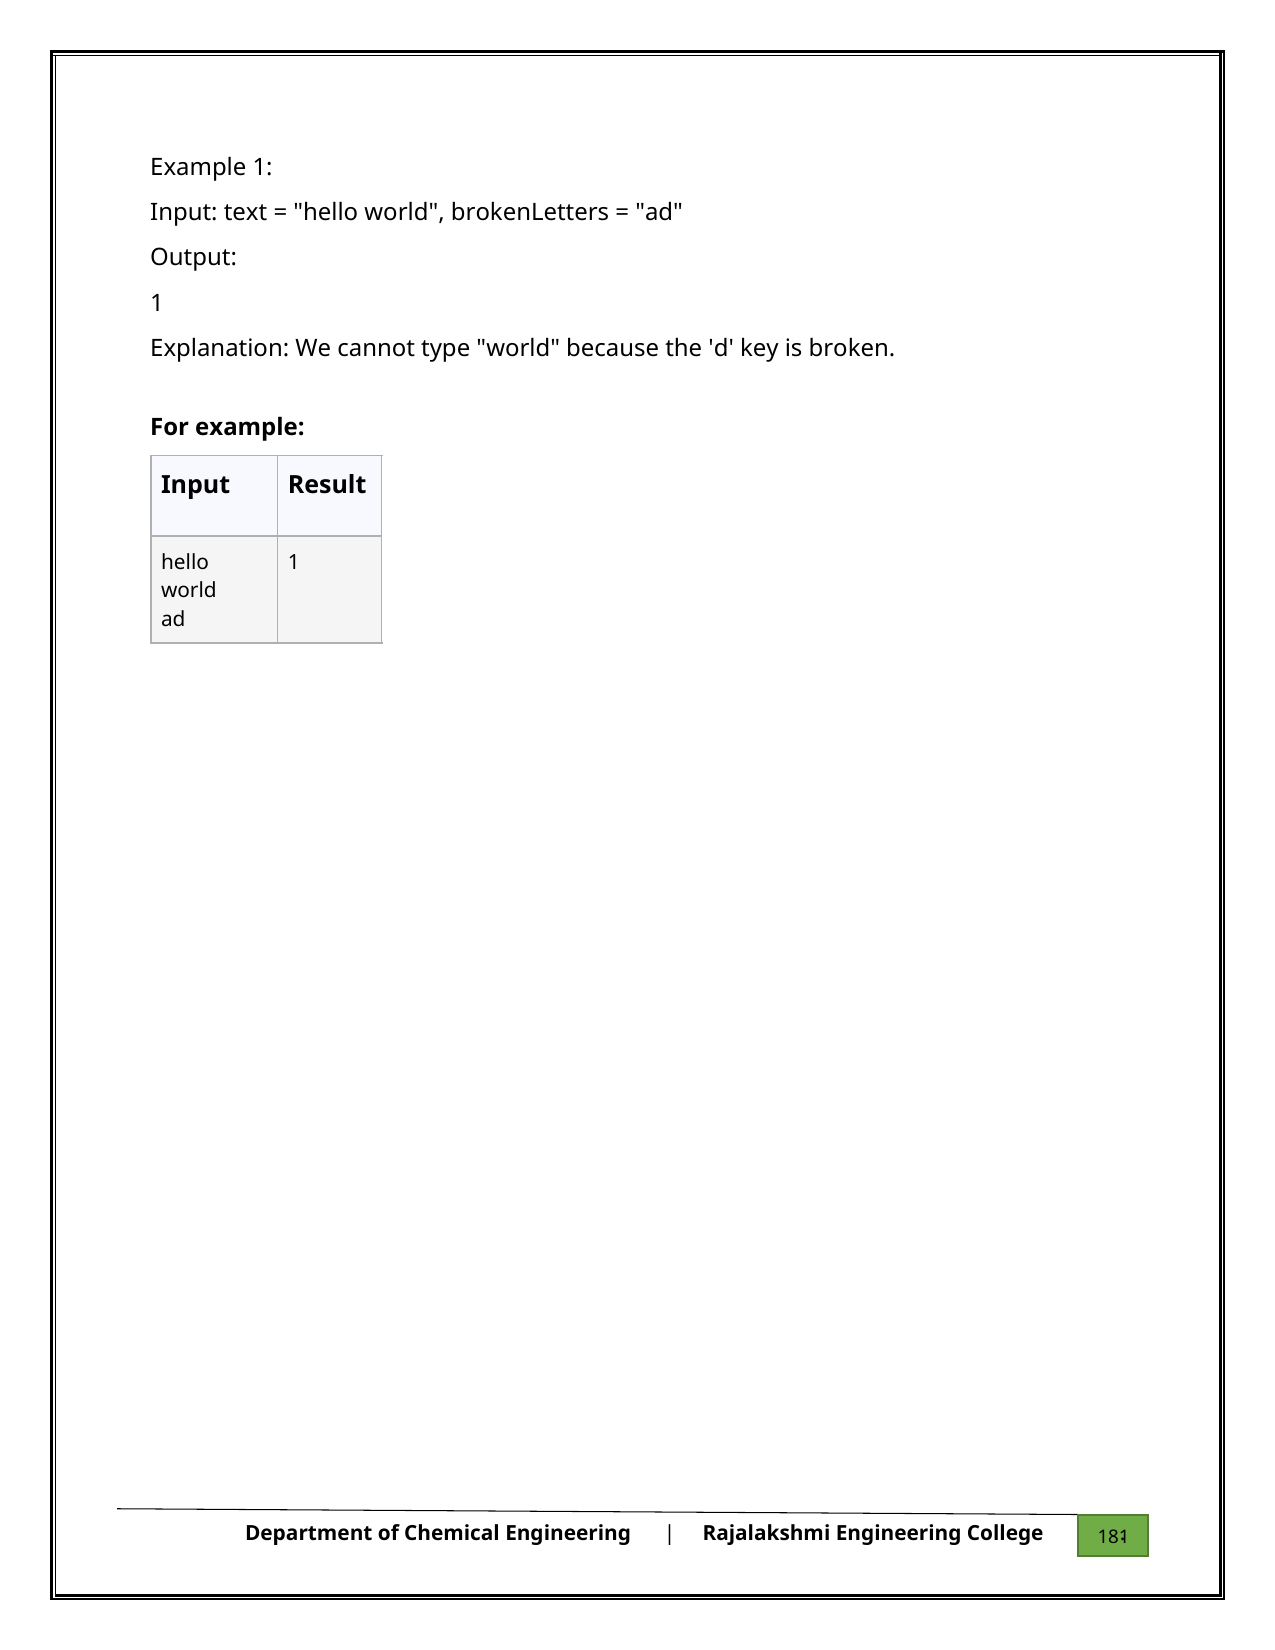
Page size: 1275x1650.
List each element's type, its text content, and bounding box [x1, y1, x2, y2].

text Example 1: [150, 150, 1125, 183]
text 1 [150, 285, 1125, 318]
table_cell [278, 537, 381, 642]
text Output: [150, 240, 1125, 273]
text Input: text = "hello world", brokenLetters = "ad" [150, 195, 1125, 228]
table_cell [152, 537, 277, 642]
text For example: [150, 409, 1125, 442]
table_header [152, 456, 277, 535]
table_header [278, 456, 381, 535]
text Explanation: We cannot type "world" because the 'd' key is broken. [150, 330, 1125, 363]
